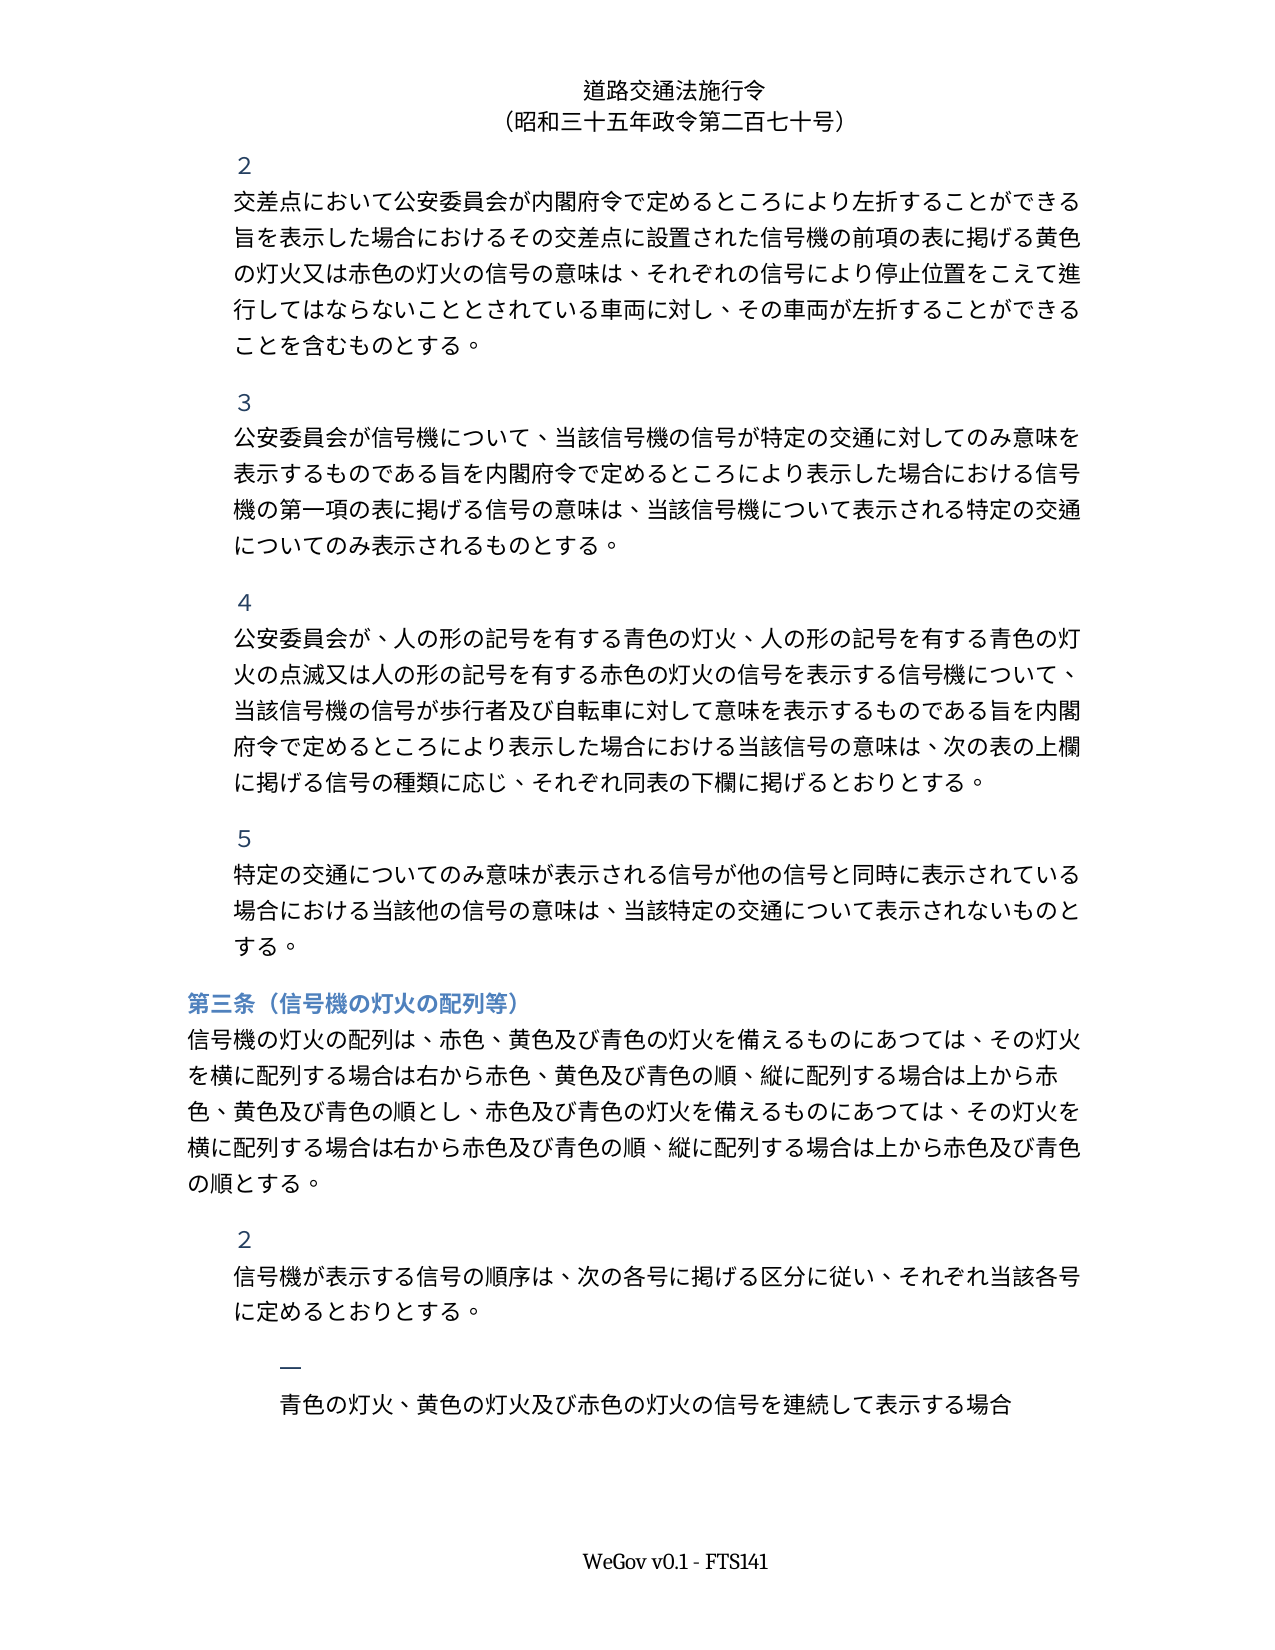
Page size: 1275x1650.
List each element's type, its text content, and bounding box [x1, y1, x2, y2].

subtitle ２ [233, 150, 1087, 181]
text 公安委員会が、人の形の記号を有する青色の灯火、人の形の記号を有する青色の灯火の点滅又は人の形の記号を有する赤色の灯火の信号を表示する信号機について、当該信号機の信号が歩行者及び自転車に対して意味を表示するものである旨を内閣府令で定めるところにより表示した場合における当該信号の意味は、次の表の上欄に掲げる信号の種類に応じ、それぞれ同表の下欄に掲げるとおりとする。 [233, 623, 1087, 798]
subtitle ３ [233, 386, 1087, 418]
text 信号機が表示する信号の順序は、次の各号に掲げる区分に従い、それぞれ当該各号に定めるとおりとする。 [233, 1260, 1087, 1328]
text 青色の灯火、黄色の灯火及び赤色の灯火の信号を連続して表示する場合 [279, 1389, 1087, 1420]
text 公安委員会が信号機について、当該信号機の信号が特定の交通に対してのみ意味を表示するものである旨を内閣府令で定めるところにより表示した場合における信号機の第一項の表に掲げる信号の意味は、当該信号機について表示される特定の交通についてのみ表示されるものとする。 [233, 422, 1087, 561]
subtitle ２ [233, 1224, 1087, 1256]
subtitle ４ [233, 587, 1087, 618]
text 交差点において公安委員会が内閣府令で定めるところにより左折することができる旨を表示した場合におけるその交差点に設置された信号機の前項の表に掲げる黄色の灯火又は赤色の灯火の信号の意味は、それぞれの信号により停止位置をこえて進行してはならないこととされている車両に対し、その車両が左折することができることを含むものとする。 [233, 186, 1087, 361]
subtitle ５ [233, 823, 1087, 855]
text 特定の交通についてのみ意味が表示される信号が他の信号と同時に表示されている場合における当該他の信号の意味は、当該特定の交通について表示されないものとする。 [233, 859, 1087, 962]
subtitle 一 [279, 1353, 1087, 1384]
subtitle 第三条（信号機の灯火の配列等） [187, 988, 1087, 1019]
